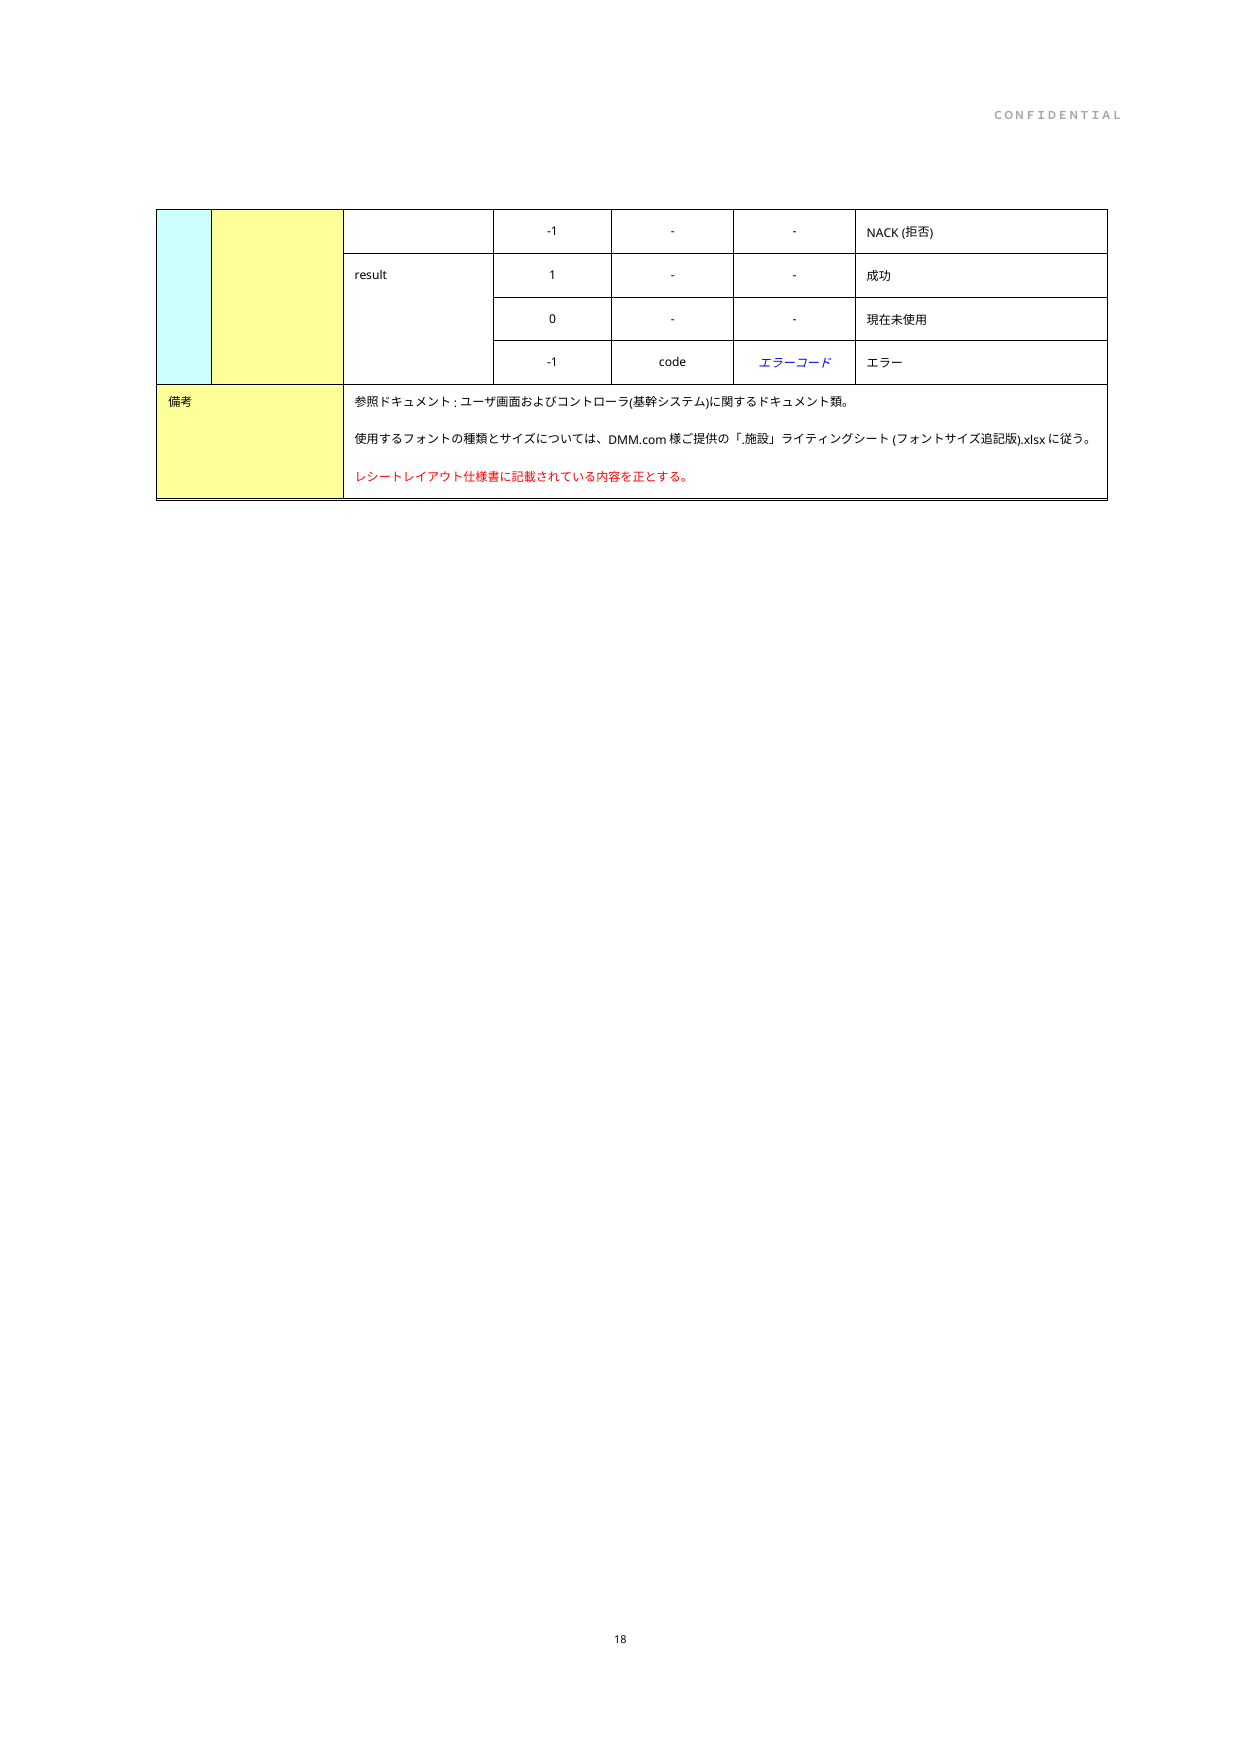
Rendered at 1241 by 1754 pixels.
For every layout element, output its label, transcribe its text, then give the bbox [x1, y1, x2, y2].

table_cell 成功 [856, 254, 1107, 297]
table_cell 現在未使用 [856, 298, 1107, 340]
table_cell -1 [494, 210, 611, 253]
table_cell 1 [494, 254, 611, 297]
table_cell code [612, 341, 733, 384]
table_cell 0 [494, 298, 611, 340]
table_cell - [612, 254, 733, 297]
table_cell - [734, 298, 855, 340]
table_cell エラー [856, 341, 1107, 384]
table_cell エラーコード [734, 341, 855, 384]
table_cell -1 [494, 341, 611, 384]
table_cell NACK (拒否) [856, 210, 1107, 253]
table_cell 参照ドキュメント : ユーザ画面およびコントローラ(基幹システム)に関するドキュメント類。 使用するフォントの種類とサイズについては、DMM.com様ご提供の「.施設」ライティングシート (フォントサイズ追記版).xlsxに従う。 レシートレイアウト仕様書に記載されている内容を正とする。 [344, 385, 1107, 498]
table_cell - [734, 254, 855, 297]
table_cell 備考 [157, 385, 343, 498]
table_cell result [344, 254, 493, 384]
table_cell - [734, 210, 855, 253]
table_cell - [612, 298, 733, 340]
table_cell - [612, 210, 733, 253]
